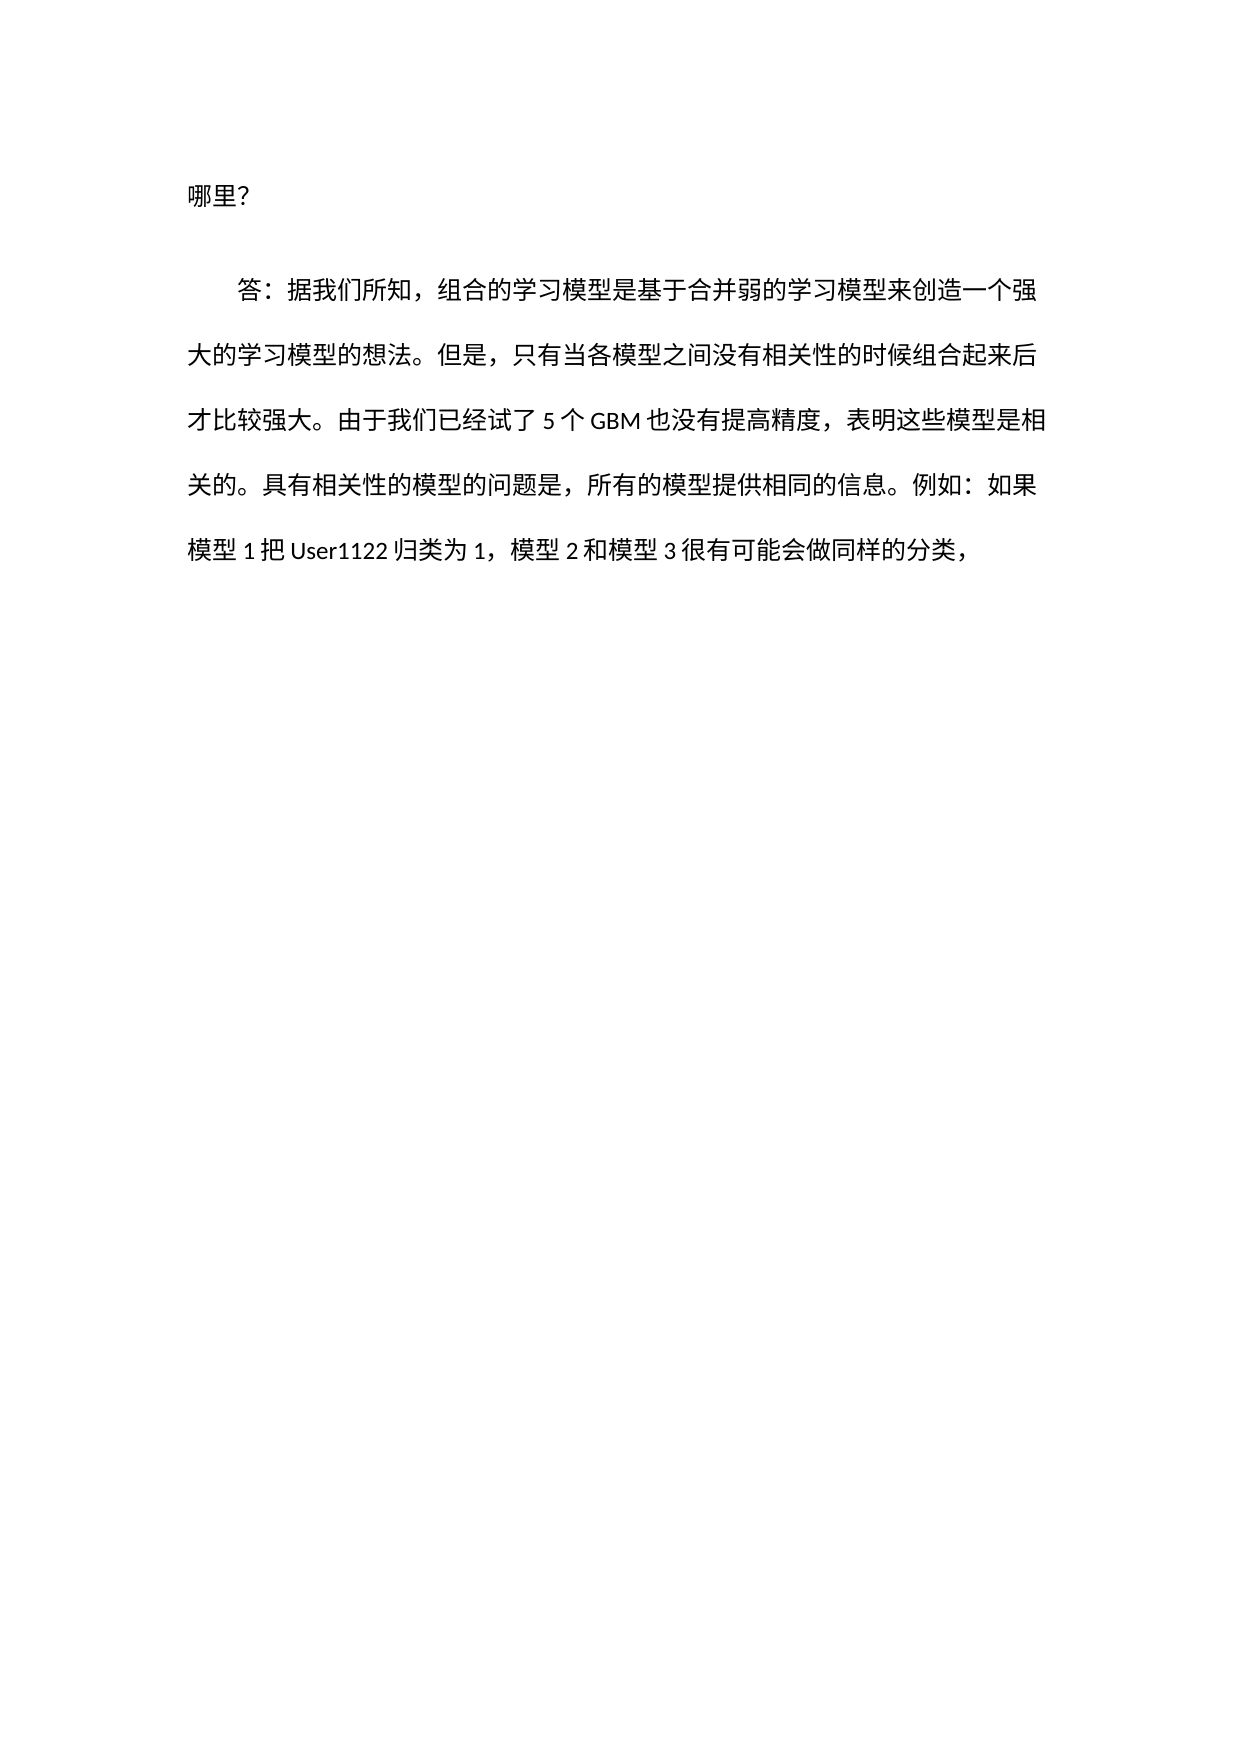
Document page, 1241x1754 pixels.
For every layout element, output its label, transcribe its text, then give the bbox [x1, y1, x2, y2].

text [187, 162, 1053, 227]
text 答：据我们所知，组合的学习模型是基于合并弱的学习模型来创造一个强大的学习模型的想法。但是，只有当各模型之间没有相关性的时候组合起来后才比较强大。由于我们已经试了5个GBM也没有提高精度，表明这些模型是相关的。具有相关性的模型的问题是，所有的模型提供相同的信息。例如：如果模型1把User1122归类为1，模型2和模型3很有可能会做同样的分类， [187, 256, 1053, 581]
